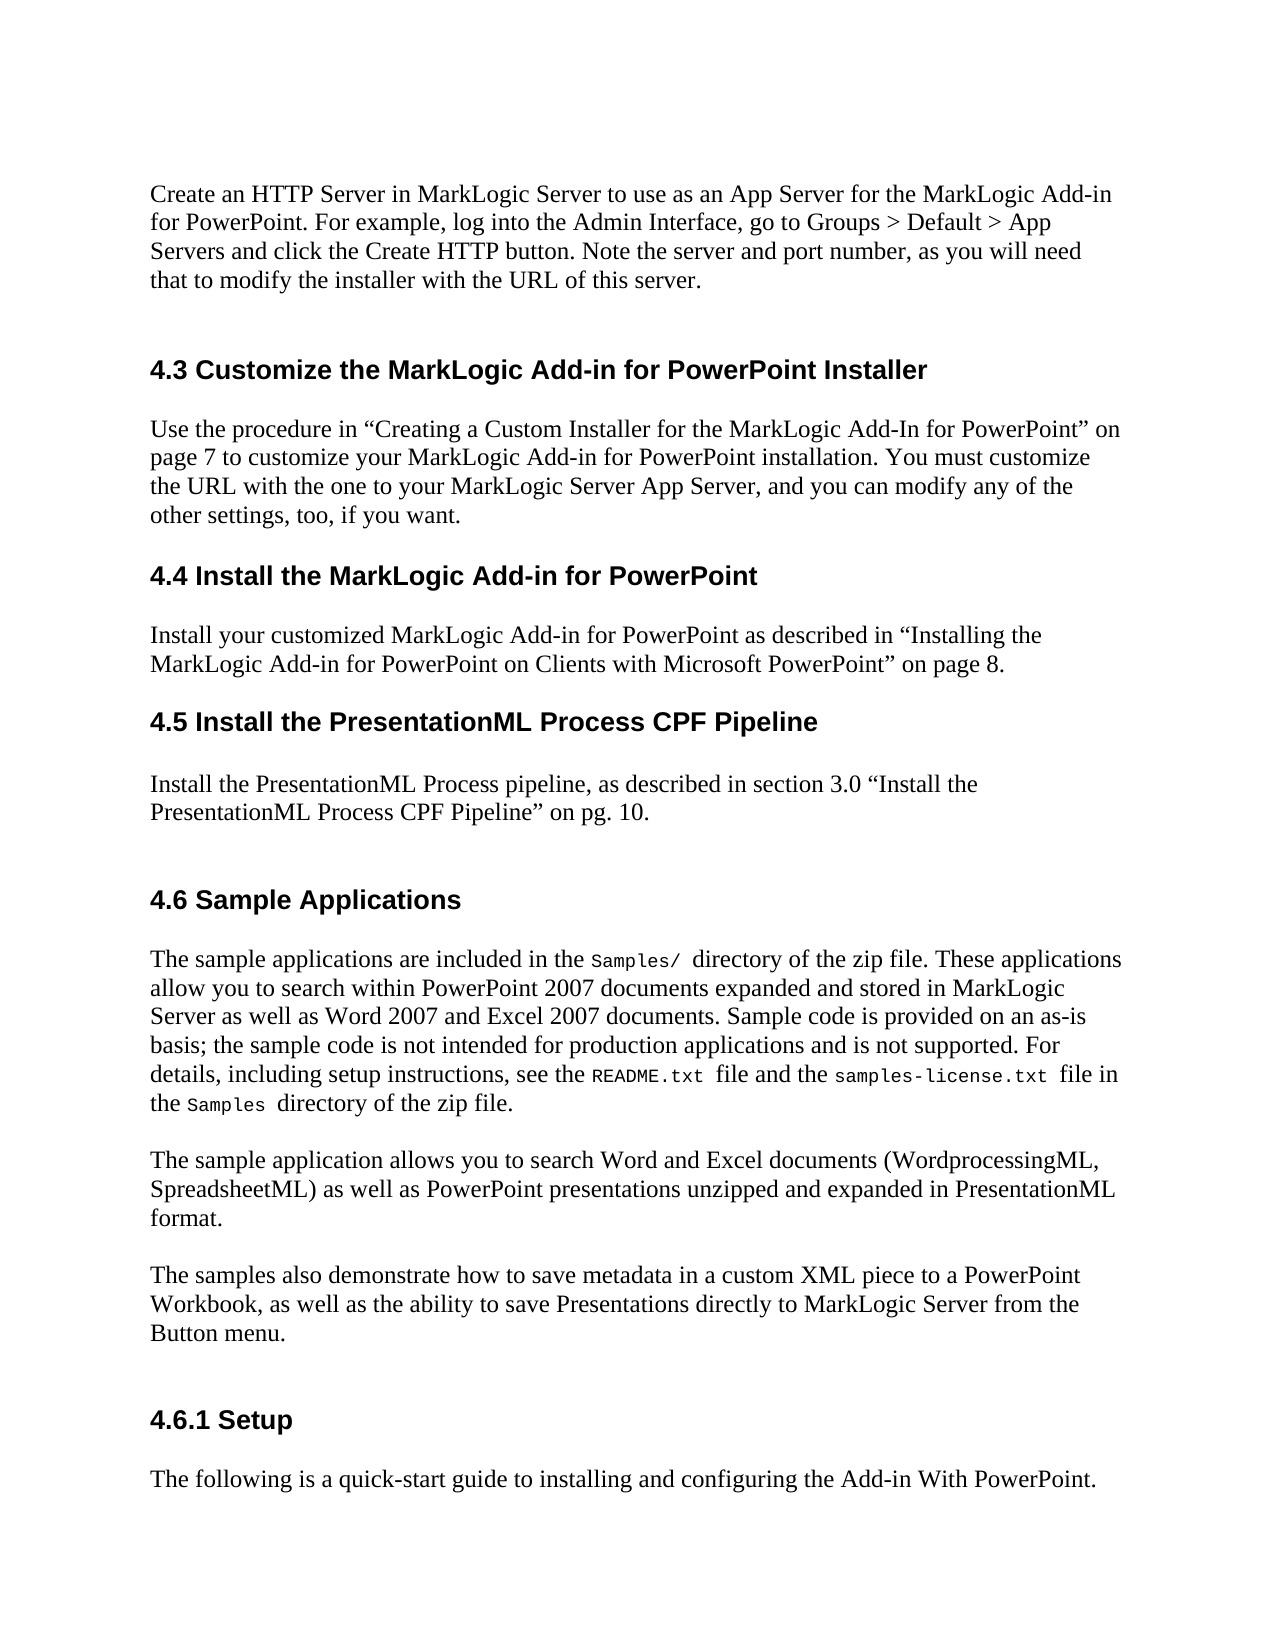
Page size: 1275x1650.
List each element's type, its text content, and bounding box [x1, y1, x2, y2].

text Install your customized MarkLogic Add-in for PowerPoint as described in “Installing the MarkLogic Add-in for PowerPoint on Clients with Microsoft PowerPoint” on page 8. [150, 620, 1125, 677]
text The sample applications are included in the Samples/ directory of the zip file. These applications allow you to search within PowerPoint 2007 documents expanded and stored in MarkLogic Server as well as Word 2007 and Excel 2007 documents. Sample code is provided on an as-is basis; the sample code is not intended for production applications and is not supported. For details, including setup instructions, see the README.txt file and the samples-license.txt file in the Samples directory of the zip file. [150, 944, 1125, 1117]
text 4.3 Customize the MarkLogic Add-in for PowerPoint Installer [150, 354, 1125, 385]
text The samples also demonstrate how to save metadata in a custom XML piece to a PowerPoint Workbook, as well as the ability to save Presentations directly to MarkLogic Server from the Button menu. [150, 1261, 1125, 1347]
text 4.4 Install the MarkLogic Add-in for PowerPoint [150, 560, 1125, 591]
text Create an HTTP Server in MarkLogic Server to use as an App Server for the MarkLogic Add-in for PowerPoint. For example, log into the Admin Interface, go to Groups > Default > App Servers and click the Create HTTP button. Note the server and port number, as you will need that to modify the installer with the URL of this server. [150, 179, 1125, 294]
text Use the procedure in “Creating a Custom Installer for the MarkLogic Add-In for PowerPoint” on page 7 to customize your MarkLogic Add-in for PowerPoint installation. You must customize the URL with the one to your MarkLogic Server App Server, and you can modify any of the other settings, too, if you want. [150, 414, 1125, 529]
text Install the PresentationML Process pipeline, as described in section 3.0 “Install the PresentationML Process CPF Pipeline” on pg. 10. [150, 769, 1125, 826]
text 4.6 Sample Applications [150, 884, 1125, 915]
text 4.6.1 Setup [150, 1404, 1125, 1436]
text The sample application allows you to search Word and Excel documents (WordprocessingML, SpreadsheetML) as well as PowerPoint presentations unzipped and expanded in PresentationML format. [150, 1146, 1125, 1232]
text The following is a quick-start guide to installing and configuring the Add-in With PowerPoint. [150, 1464, 1125, 1493]
text 4.5 Install the PresentationML Process CPF Pipeline [150, 706, 1125, 737]
